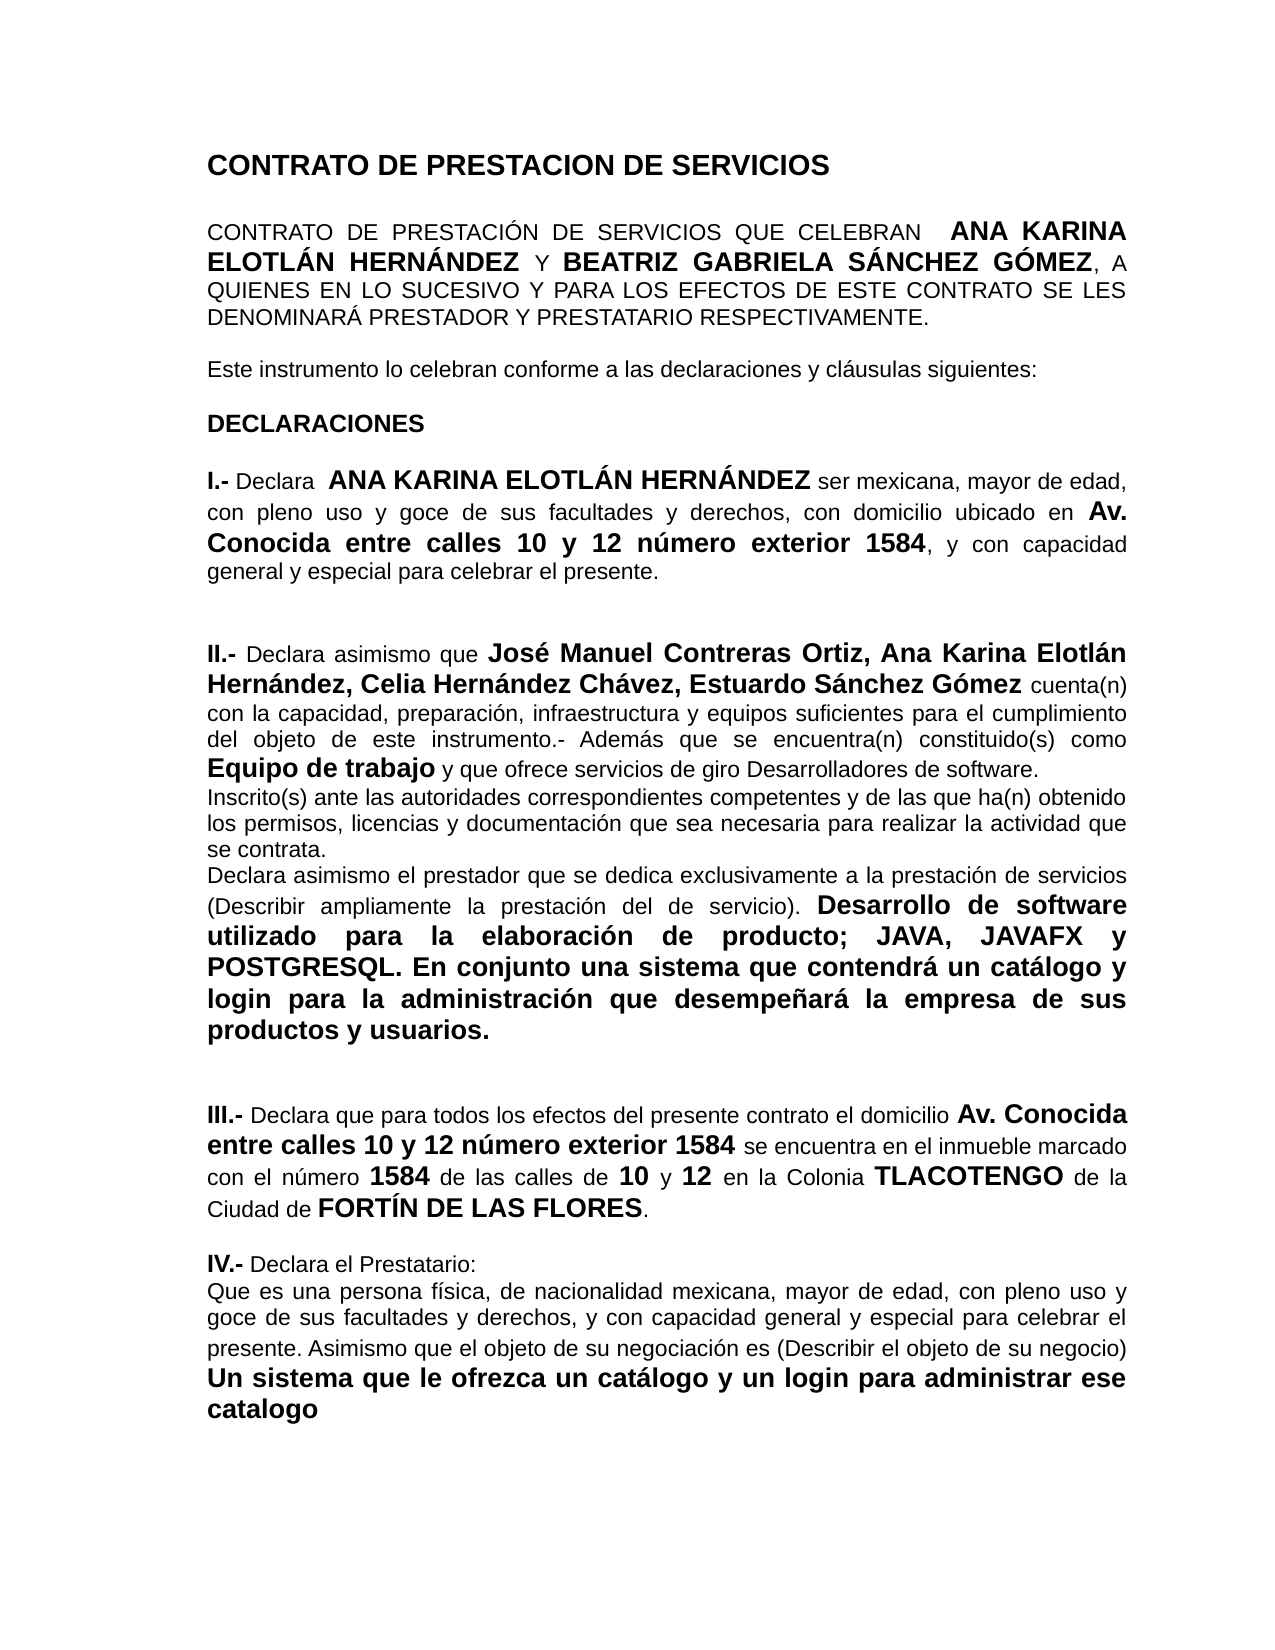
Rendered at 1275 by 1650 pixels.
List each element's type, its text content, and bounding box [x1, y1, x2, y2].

text Este instrumento lo celebran conforme a las declaraciones y cláusulas siguientes: [207, 356, 1127, 383]
text Declara asimismo el prestador que se dedica exclusivamente a la prestación de servicios (Describir ampliamente la prestación del de servicio). Desarrollo de software utilizado para la elaboración de producto; JAVA, JAVAFX y POSTGRESQL. En conjunto una sistema que contendrá un catálogo y login para la administración que desempeñará la empresa de sus productos y usuarios. [207, 862, 1127, 1045]
text II.- Declara asimismo que José Manuel Contreras Ortiz, Ana Karina Elotlán Hernández, Celia Hernández Chávez, Estuardo Sánchez Gómez cuenta(n) con la capacidad, preparación, infraestructura y equipos suficientes para el cumplimiento del objeto de este instrumento.- Además que se encuentra(n) constituido(s) como Equipo de trabajo y que ofrece servicios de giro Desarrolladores de software. [207, 637, 1127, 783]
text CONTRATO DE PRESTACIÓN DE SERVICIOS QUE CELEBRAN ANA KARINA ELOTLÁN HERNÁNDEZ Y BEATRIZ GABRIELA SÁNCHEZ GÓMEZ, A QUIENES EN LO SUCESIVO Y PARA LOS EFECTOS DE ESTE CONTRATO SE LES DENOMINARÁ PRESTADOR Y PRESTATARIO RESPECTIVAMENTE. [207, 215, 1127, 330]
text Inscrito(s) ante las autoridades correspondientes competentes y de las que ha(n) obtenido los permisos, licencias y documentación que sea necesaria para realizar la actividad que se contrata. [207, 783, 1127, 862]
text III.- Declara que para todos los efectos del presente contrato el domicilio Av. Conocida entre calles 10 y 12 número exterior 1584 se encuentra en el inmueble marcado con el número 1584 de las calles de 10 y 12 en la Colonia TLACOTENGO de la Ciudad de FORTÍN DE LAS FLORES. [207, 1098, 1127, 1223]
text DECLARACIONES [207, 409, 1127, 438]
text CONTRATO DE PRESTACION DE SERVICIOS [207, 148, 1127, 181]
text I.- Declara ANA KARINA ELOTLÁN HERNÁNDEZ ser mexicana, mayor de edad, con pleno uso y goce de sus facultades y derechos, con domicilio ubicado en Av. Conocida entre calles 10 y 12 número exterior 1584, y con capacidad general y especial para celebrar el presente. [207, 464, 1127, 584]
text Que es una persona física, de nacionalidad mexicana, mayor de edad, con pleno uso y goce de sus facultades y derechos, y con capacidad general y especial para celebrar el presente. Asimismo que el objeto de su negociación es (Describir el objeto de su negocio) Un sistema que le ofrezca un catálogo y un login para administrar ese catalogo [207, 1278, 1127, 1424]
text IV.- Declara el Prestatario: [207, 1249, 1127, 1278]
